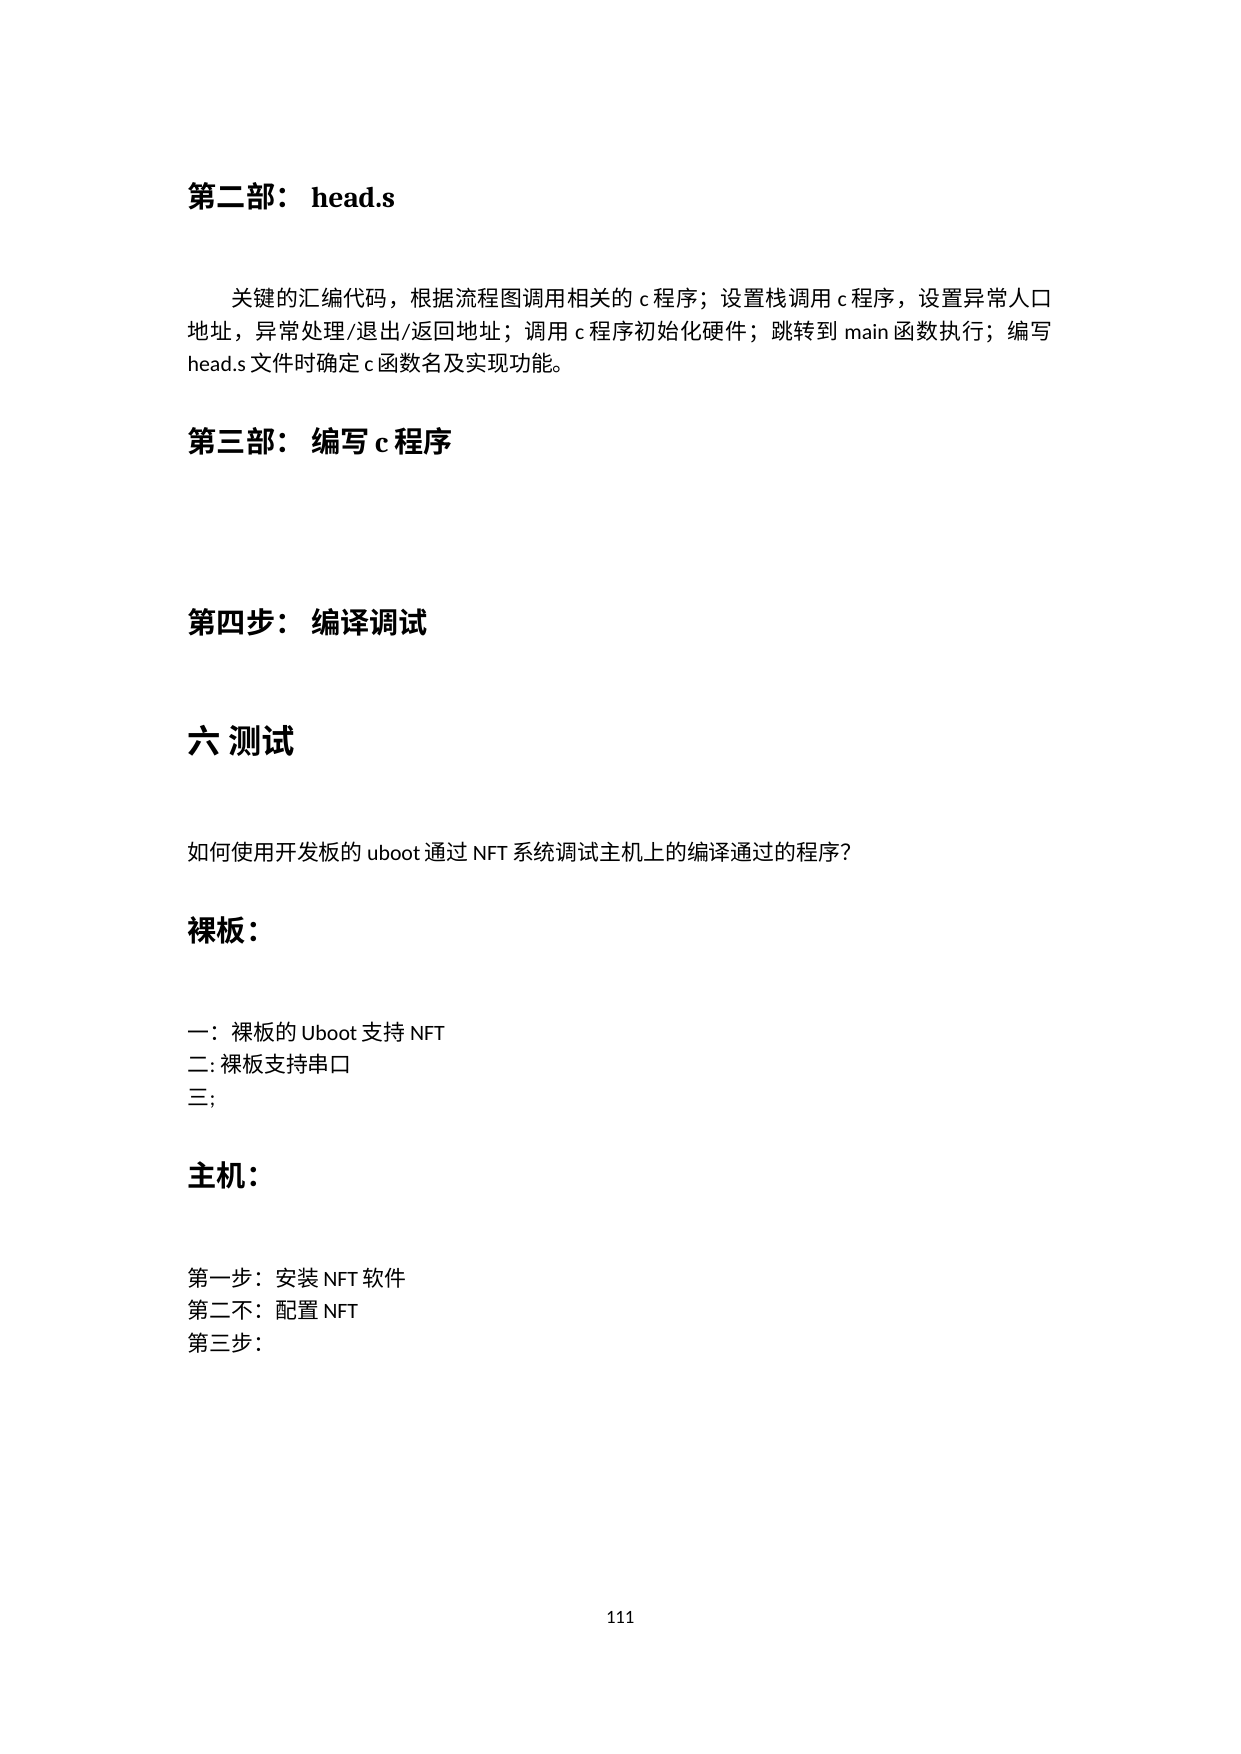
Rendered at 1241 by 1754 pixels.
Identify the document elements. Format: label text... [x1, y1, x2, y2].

text 第三步： [187, 1325, 1053, 1358]
text 三; [187, 1079, 1053, 1112]
text 一：裸板的Uboot支持NFT [187, 1014, 1053, 1047]
text 如何使用开发板的uboot通过NFT系统调试主机上的编译通过的程序？ [187, 834, 1053, 867]
subtitle 主机： [187, 1141, 1053, 1206]
subtitle 六 测试 [187, 707, 1053, 772]
subtitle 第四步： 编译调试 [187, 588, 1053, 653]
text 第一步：安装NFT软件 [187, 1260, 1053, 1293]
subtitle 裸板： [187, 896, 1053, 961]
subtitle 第三部： 编写c程序 [187, 407, 1053, 472]
text 关键的汇编代码，根据流程图调用相关的c程序；设置栈调用c程序，设置异常人口地址，异常处理/退出/返回地址；调用c程序初始化硬件；跳转到main函数执行；编写head.s文件时确定c函数名及实现功能。 [187, 281, 1053, 378]
text 第二不：配置NFT [187, 1293, 1053, 1325]
text 二: 裸板支持串口 [187, 1047, 1053, 1079]
subtitle 第二部： head.s [187, 162, 1053, 227]
